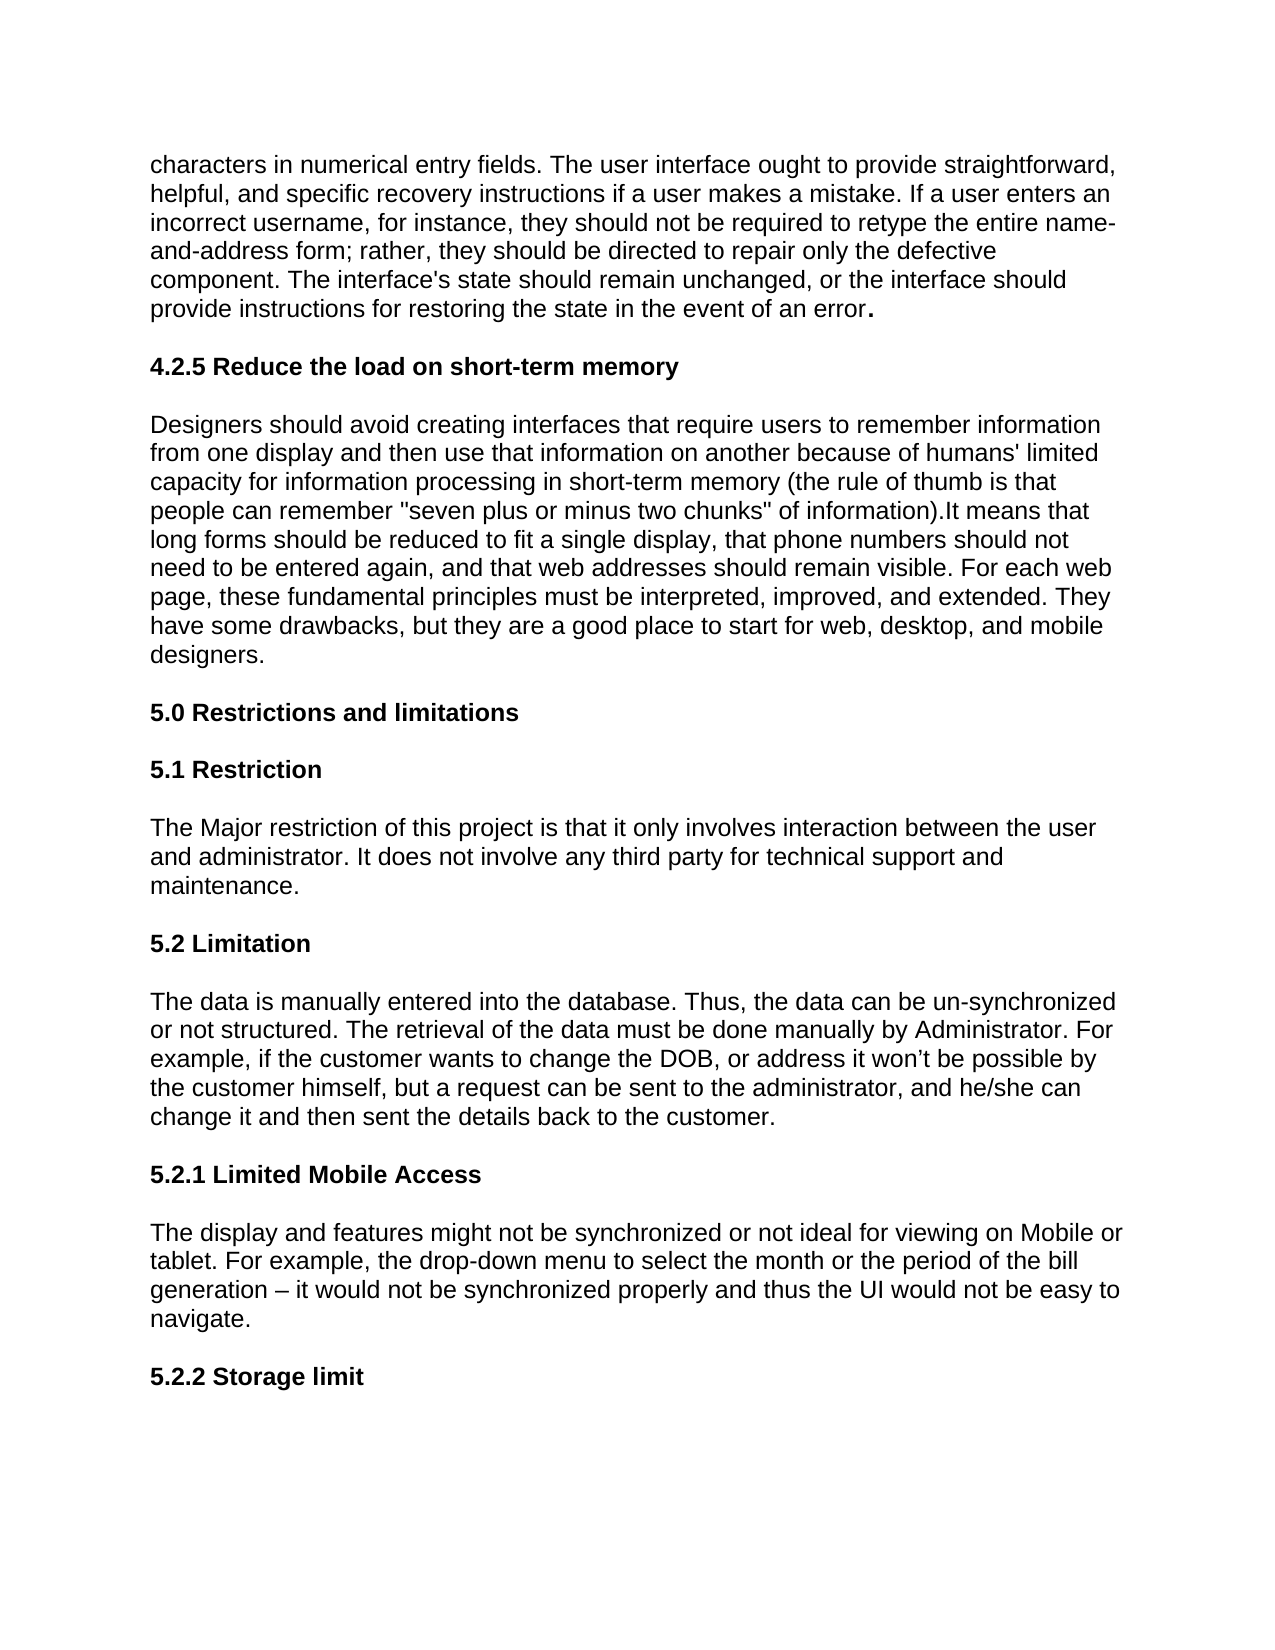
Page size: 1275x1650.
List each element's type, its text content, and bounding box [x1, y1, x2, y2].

text 5.2 Limitation [150, 929, 1125, 957]
text Designers should avoid creating interfaces that require users to remember information from one display and then use that information on another because of humans' limited capacity for information processing in short-term memory (the rule of thumb is that people can remember "seven plus or minus two chunks" of information).It means that long forms should be reduced to fit a single display, that phone numbers should not need to be entered again, and that web addresses should remain visible. For each web page, these fundamental principles must be interpreted, improved, and extended. They have some drawbacks, but they are a good place to start for web, desktop, and mobile designers. [150, 409, 1125, 668]
text The display and features might not be synchronized or not ideal for viewing on Mobile or tablet. For example, the drop-down menu to select the month or the period of the bill generation – it would not be synchronized properly and thus the UI would not be easy to navigate. [150, 1217, 1125, 1332]
text 4.2.5 Reduce the load on short-term memory [150, 352, 1125, 380]
text The data is manually entered into the database. Thus, the data can be un-synchronized or not structured. The retrieval of the data must be done manually by Administrator. For example, if the customer wants to change the DOB, or address it won’t be possible by the customer himself, but a request can be sent to the administrator, and he/she can change it and then sent the details back to the customer. [150, 987, 1125, 1130]
text The Major restriction of this project is that it only involves interaction between the user and administrator. It does not involve any third party for technical support and maintenance. [150, 813, 1125, 899]
text 5.2.2 Storage limit [150, 1362, 1125, 1390]
text 5.0 Restrictions and limitations [150, 697, 1125, 726]
text 5.2.1 Limited Mobile Access [150, 1159, 1125, 1188]
text 5.1 Restriction [150, 755, 1125, 784]
